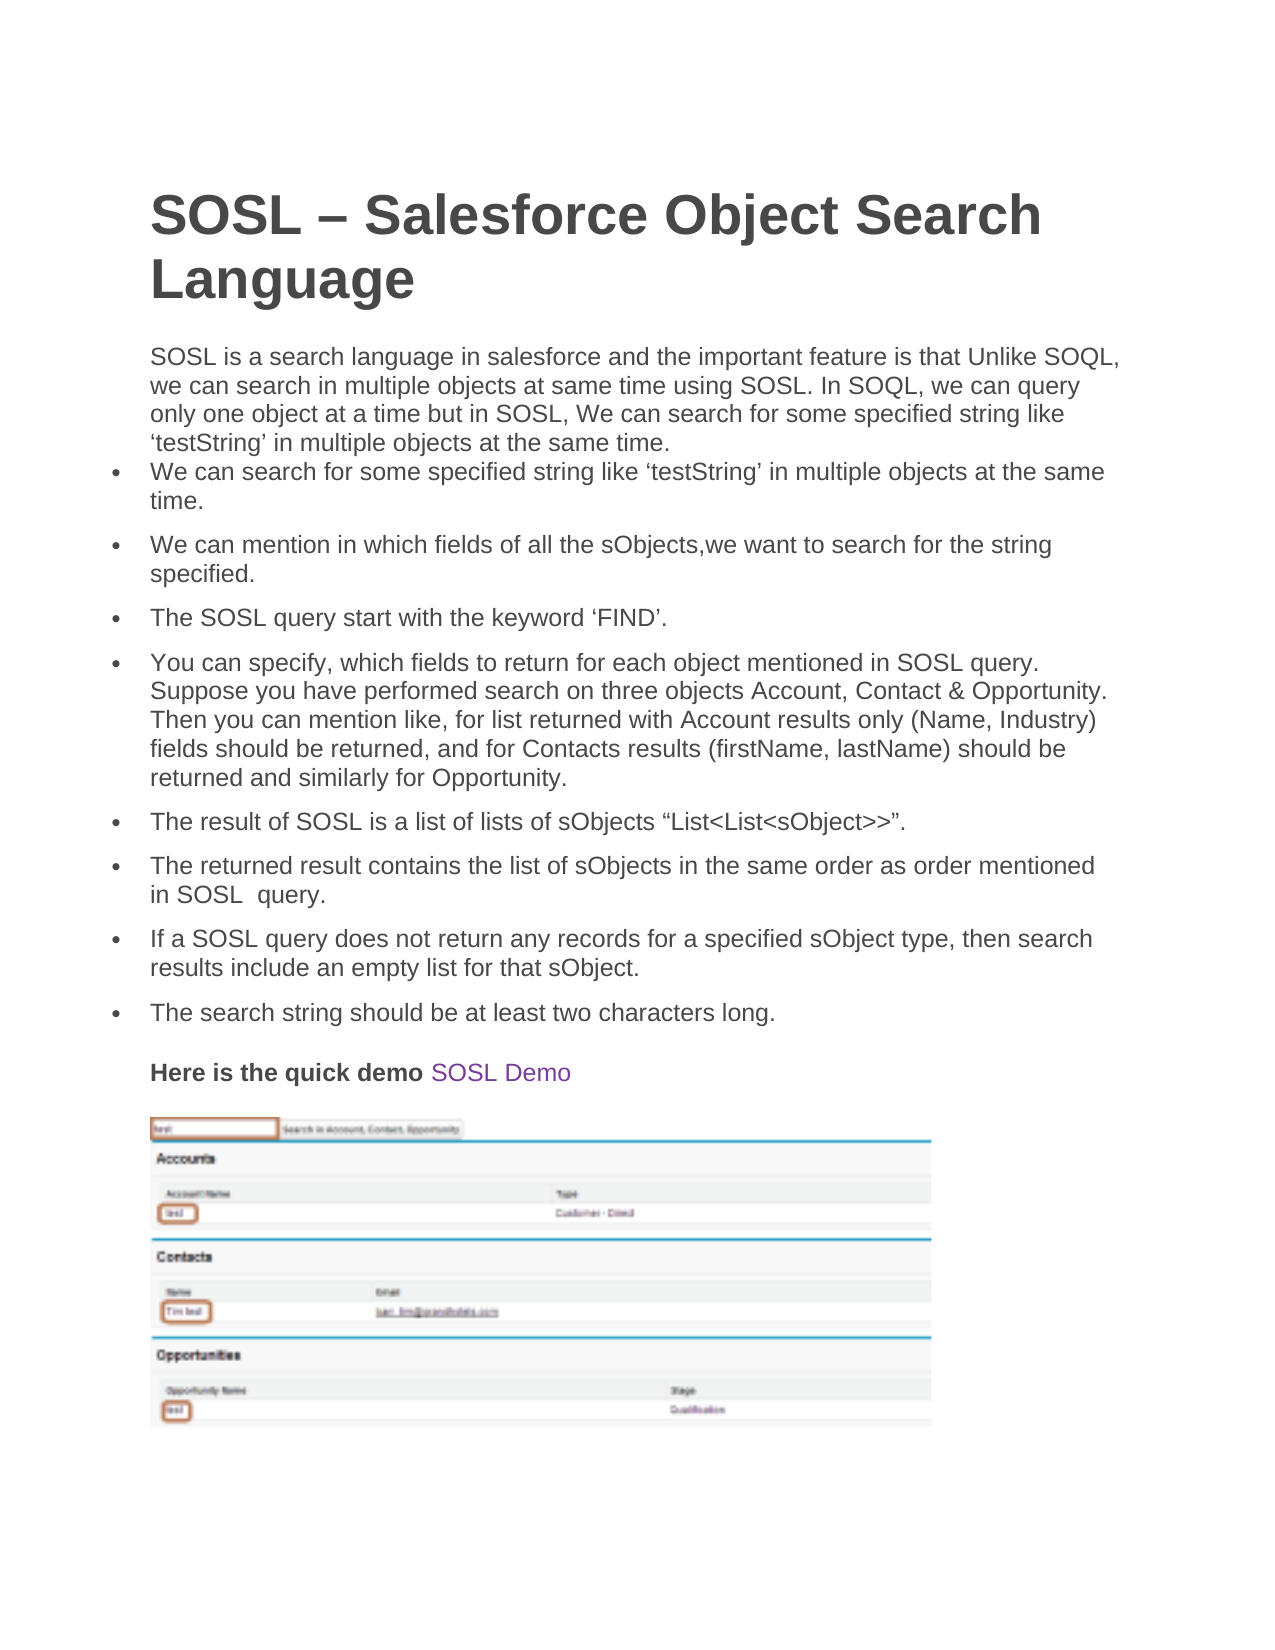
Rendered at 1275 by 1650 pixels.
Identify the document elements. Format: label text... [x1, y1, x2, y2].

text Here is the quick demo SOSL Demo [150, 1057, 1125, 1086]
text SOSL – Salesforce Object Search Language [150, 181, 1125, 311]
list If a SOSL query does not return any records for a specified sObject type, then search results include an empty list for that sObject. [112, 924, 1125, 982]
picture [150, 1117, 932, 1430]
list You can specify, which fields to return for each object mentioned in SOSL query. Suppose you have performed search on three objects Account, Contact & Opportunity. Then you can mention like, for list returned with Account results only (Name, Industry) fields should be returned, and for Contacts results (firstName, lastName) should be returned and similarly for Opportunity. [112, 647, 1125, 791]
list The search string should be at least two characters long. [112, 997, 1125, 1026]
list The result of SOSL is a list of lists of sObjects “List<List<sObject>>”. [112, 807, 1125, 836]
text SOSL is a search language in salesforce and the important feature is that Unlike SOQL, we can search in multiple objects at same time using SOSL. In SOQL, we can query only one object at a time but in SOSL, We can search for some specified string like ‘testString’ in multiple objects at the same time. [150, 342, 1125, 457]
list We can search for some specified string like ‘testString’ in multiple objects at the same time. [112, 457, 1125, 514]
list We can mention in which fields of all the sObjects,we want to search for the string specified. [112, 530, 1125, 587]
list The SOSL query start with the keyword ‘FIND’. [112, 603, 1125, 632]
list The returned result contains the list of sObjects in the same order as order mentioned in SOSL query. [112, 851, 1125, 909]
